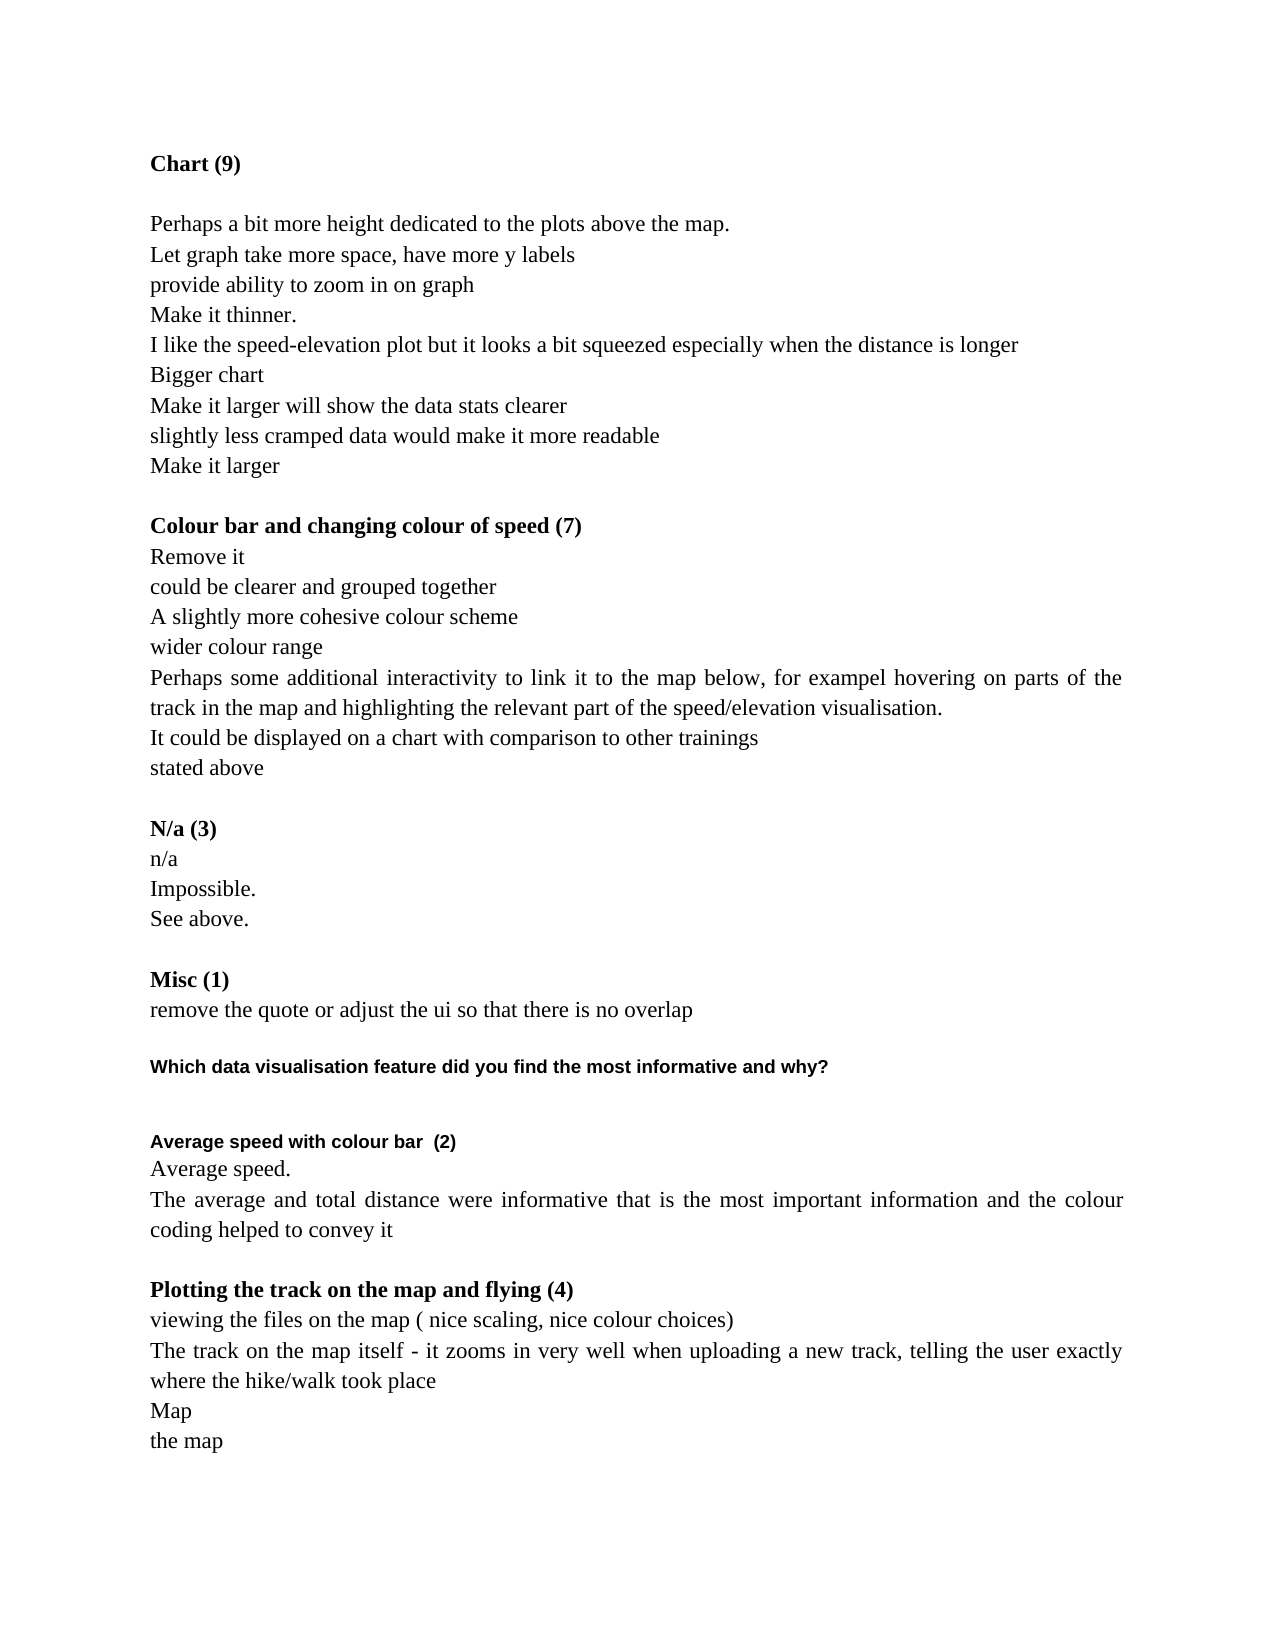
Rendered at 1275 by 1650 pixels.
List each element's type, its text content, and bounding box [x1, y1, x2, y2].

text Bigger chart [150, 361, 1125, 388]
text The average and total distance were informative that is the most important information and the colour coding helped to convey it [150, 1186, 1125, 1242]
text the map [150, 1427, 1125, 1454]
text Impossible. [150, 875, 1125, 901]
text A slightly more cohesive colour scheme [150, 603, 1125, 629]
text Perhaps a bit more height dedicated to the plots above the map. [150, 210, 1125, 237]
text remove the quote or adjust the ui so that there is no overlap [150, 996, 1125, 1022]
text Make it larger [150, 452, 1125, 478]
text Perhaps some additional interactivity to link it to the map below, for exampel hovering on parts of the track in the map and highlighting the relevant part of the speed/elevation visualisation. [150, 663, 1125, 720]
text Remove it [150, 543, 1125, 569]
text wider colour range [150, 633, 1125, 660]
text See above. [150, 905, 1125, 932]
text n/a [150, 845, 1125, 871]
text Map [150, 1397, 1125, 1423]
text Colour bar and changing colour of speed (7) [150, 512, 1125, 539]
text It could be displayed on a chart with comparison to other trainings [150, 724, 1125, 750]
text Misc (1) [150, 966, 1125, 992]
text Chart (9) [150, 150, 1125, 176]
text Average speed with colour bar (2) [150, 1131, 1125, 1152]
text could be clearer and grouped together [150, 573, 1125, 599]
text N/a (3) [150, 814, 1125, 841]
text provide ability to zoom in on graph [150, 271, 1125, 297]
text Which data visualisation feature did you find the most informative and why? [150, 1056, 1125, 1078]
text viewing the files on the map ( nice scaling, nice colour choices) [150, 1306, 1125, 1333]
text Make it thinner. [150, 301, 1125, 327]
text stated above [150, 754, 1125, 781]
text I like the speed-elevation plot but it looks a bit squeezed especially when the distance is longer [150, 331, 1125, 358]
text The track on the map itself - it zooms in very well when uploading a new track, telling the user exactly where the hike/walk took place [150, 1337, 1125, 1393]
text Make it larger will show the data stats clearer [150, 392, 1125, 418]
text slightly less cramped data would make it more readable [150, 422, 1125, 448]
text Average speed. [150, 1155, 1125, 1182]
text Let graph take more space, have more y labels [150, 241, 1125, 267]
text Plotting the track on the map and flying (4) [150, 1276, 1125, 1303]
